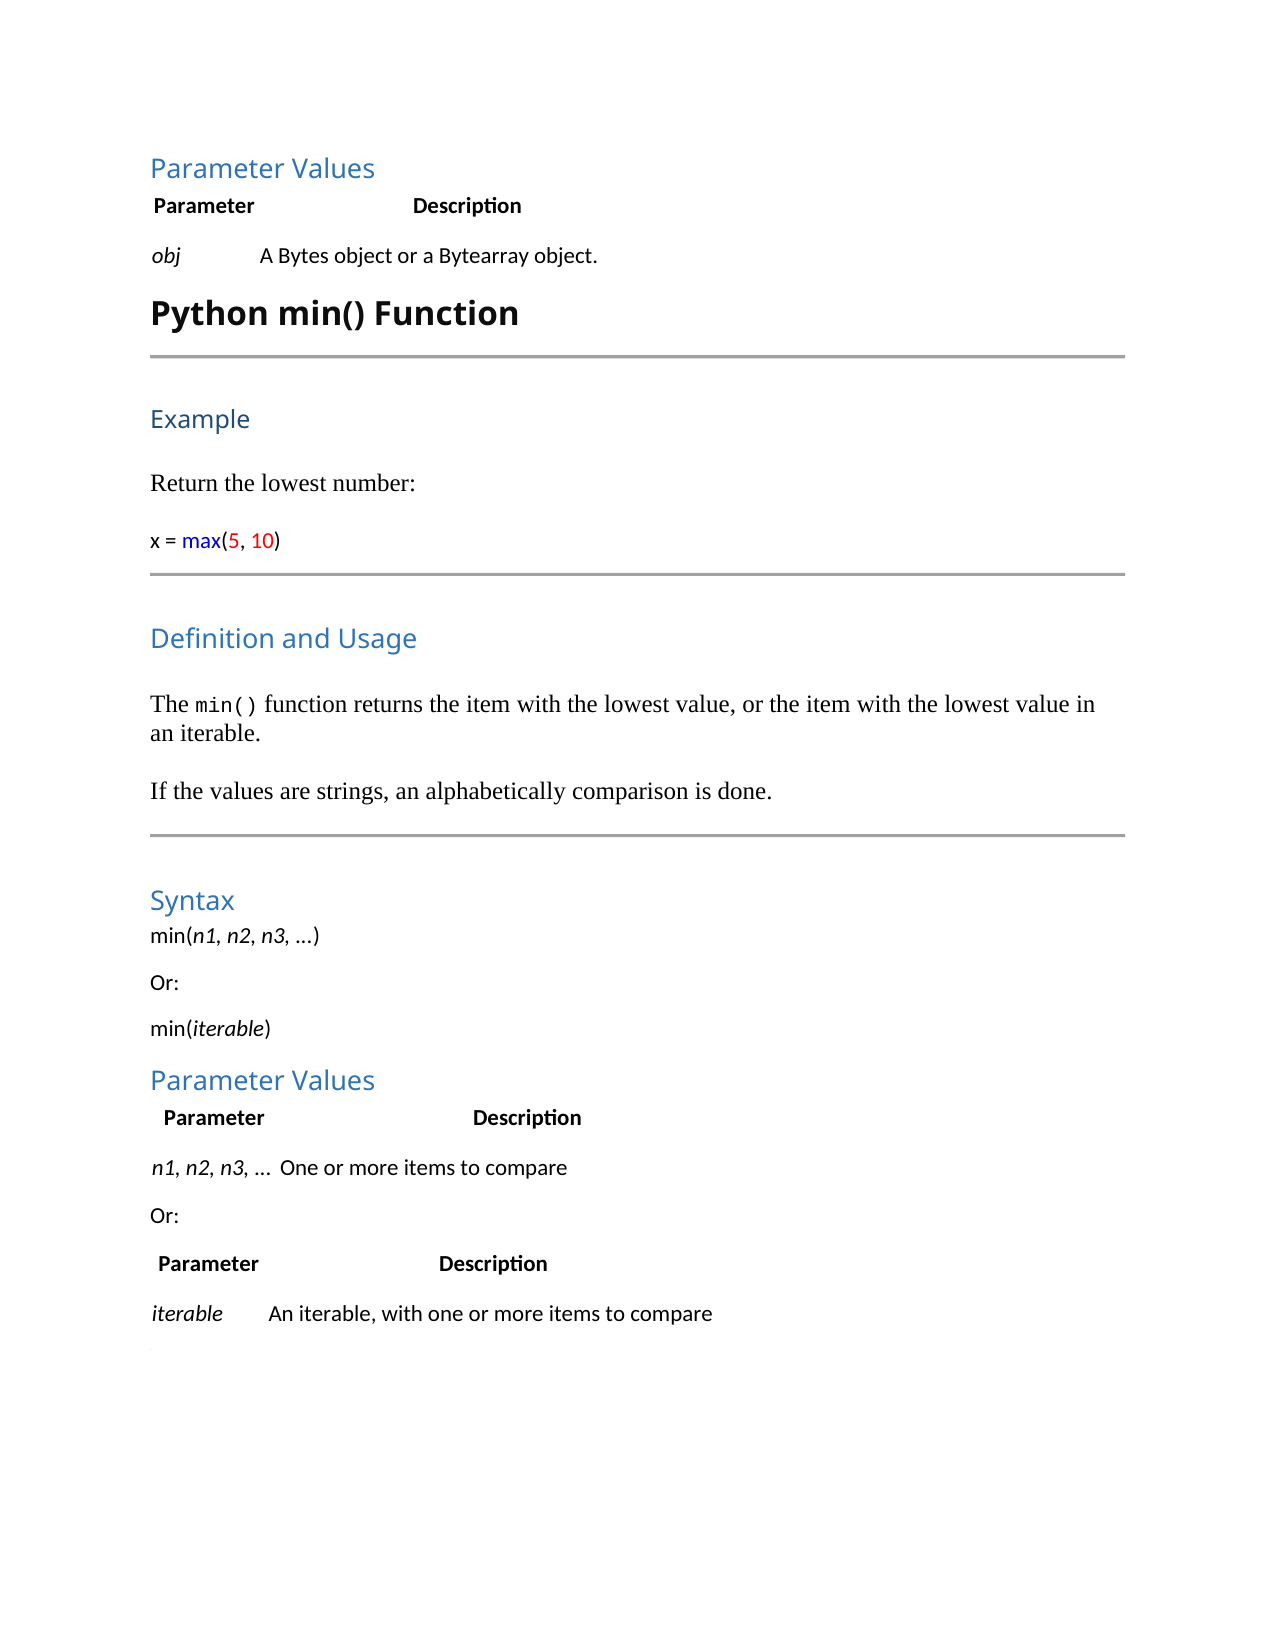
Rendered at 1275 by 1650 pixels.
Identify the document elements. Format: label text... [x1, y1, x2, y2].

text Return the lowest number: [150, 468, 1125, 497]
subtitle Syntax [150, 881, 1125, 918]
table_header Parameter [150, 1248, 267, 1298]
table_cell An iterable, with one or more items to compare [267, 1298, 720, 1348]
subtitle Parameter Values [150, 1061, 1125, 1098]
table_header Description [278, 1101, 777, 1151]
text Python min() Function [150, 289, 1125, 335]
subtitle Example [150, 402, 1125, 436]
text min(iterable) [150, 1014, 1125, 1042]
table_cell One or more items to compare [278, 1151, 777, 1201]
text min(n1, n2, n3, ...) [150, 921, 1125, 949]
text Or: [150, 968, 1125, 996]
subtitle Parameter Values [150, 150, 1125, 187]
text If the values are strings, an alphabetically comparison is done. [150, 776, 1125, 805]
text Or: [150, 1201, 1125, 1229]
table_cell A Bytes object or a Bytearray object. [258, 240, 676, 289]
table_cell iterable [150, 1298, 267, 1348]
text The min() function returns the item with the lowest value, or the item with the lowest value in an iterable. [150, 689, 1125, 747]
table_header Description [267, 1248, 720, 1298]
table_cell n1, n2, n3, ... [150, 1151, 278, 1201]
table_header Description [258, 190, 676, 240]
table_header Parameter [150, 190, 258, 240]
table_cell obj [150, 240, 258, 289]
text x = max(5, 10) [150, 526, 1125, 554]
subtitle Definition and Usage [150, 620, 1125, 657]
table_header Parameter [150, 1101, 278, 1151]
